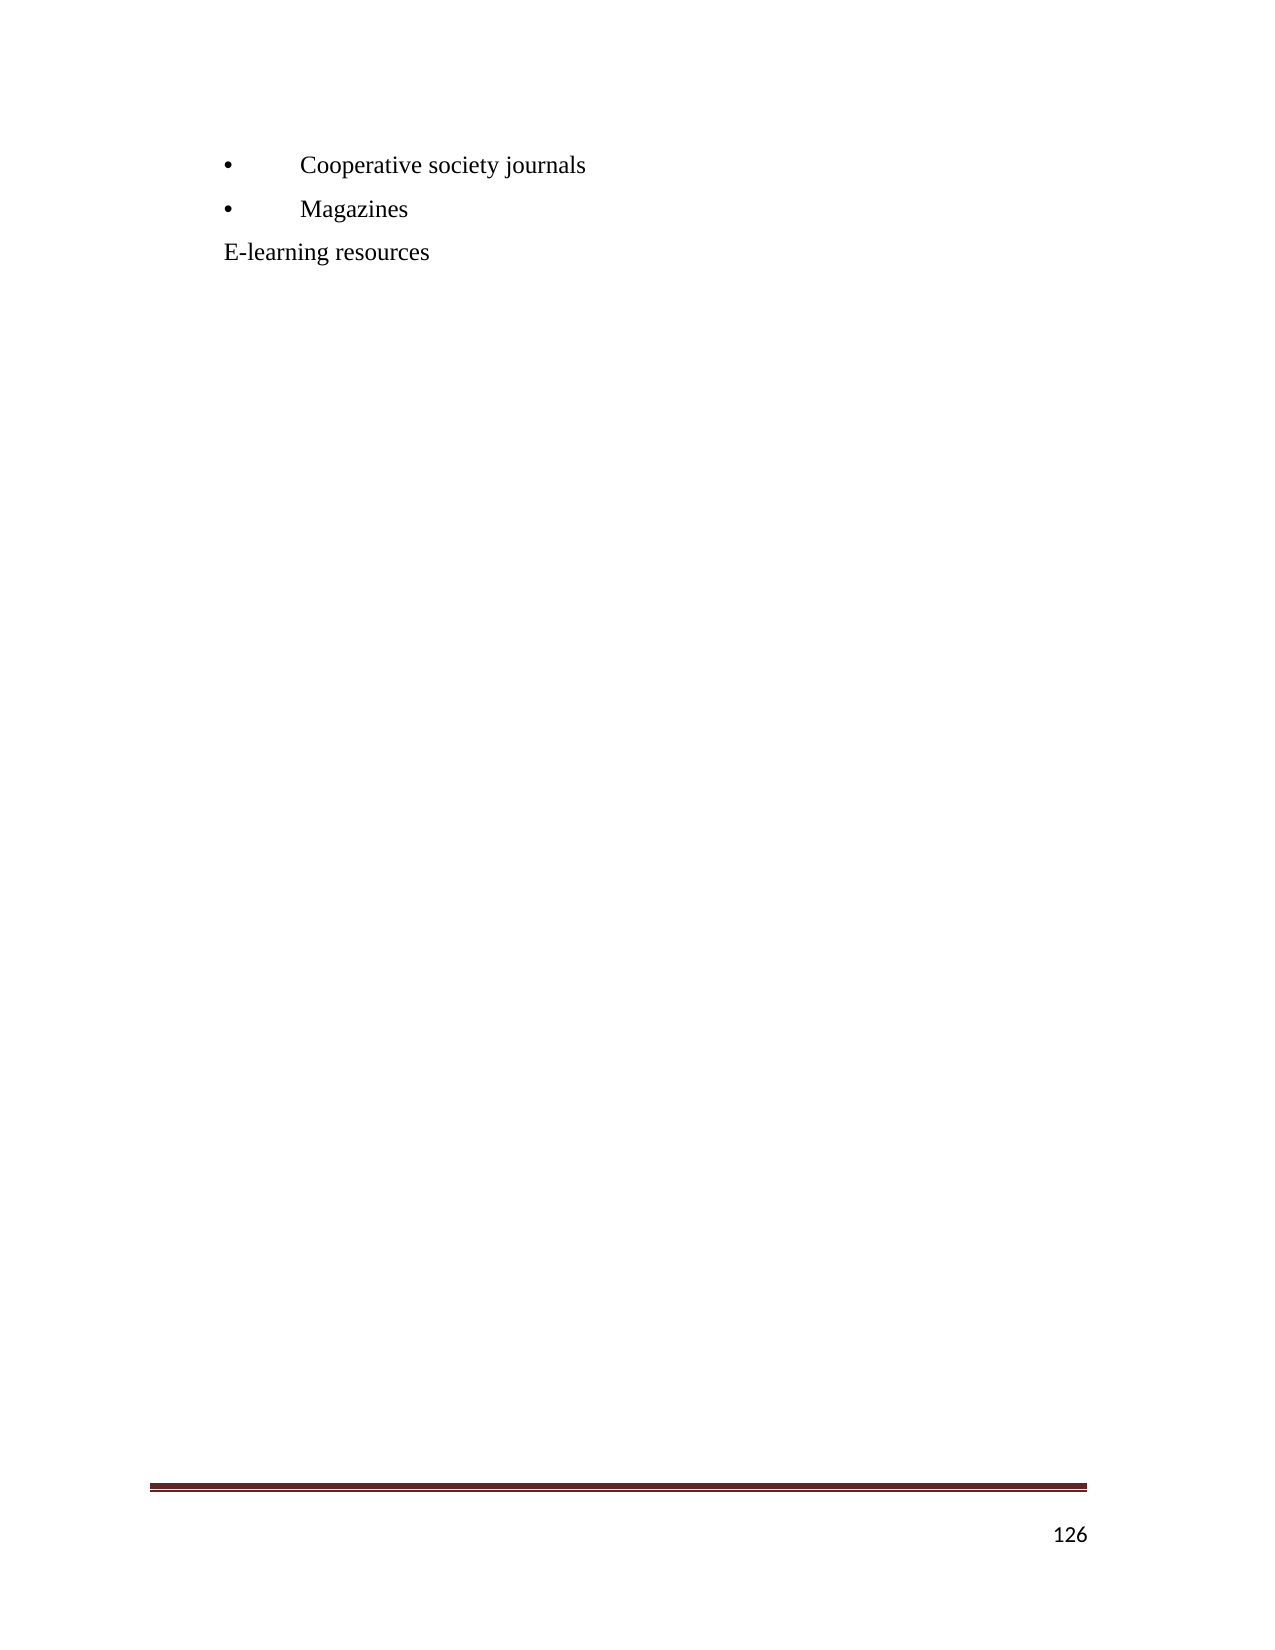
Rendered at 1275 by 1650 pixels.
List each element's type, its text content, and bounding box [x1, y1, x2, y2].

list Magazines [223, 194, 1087, 223]
list Cooperative society journals [223, 150, 1087, 179]
text E-learning resources [223, 237, 1087, 266]
